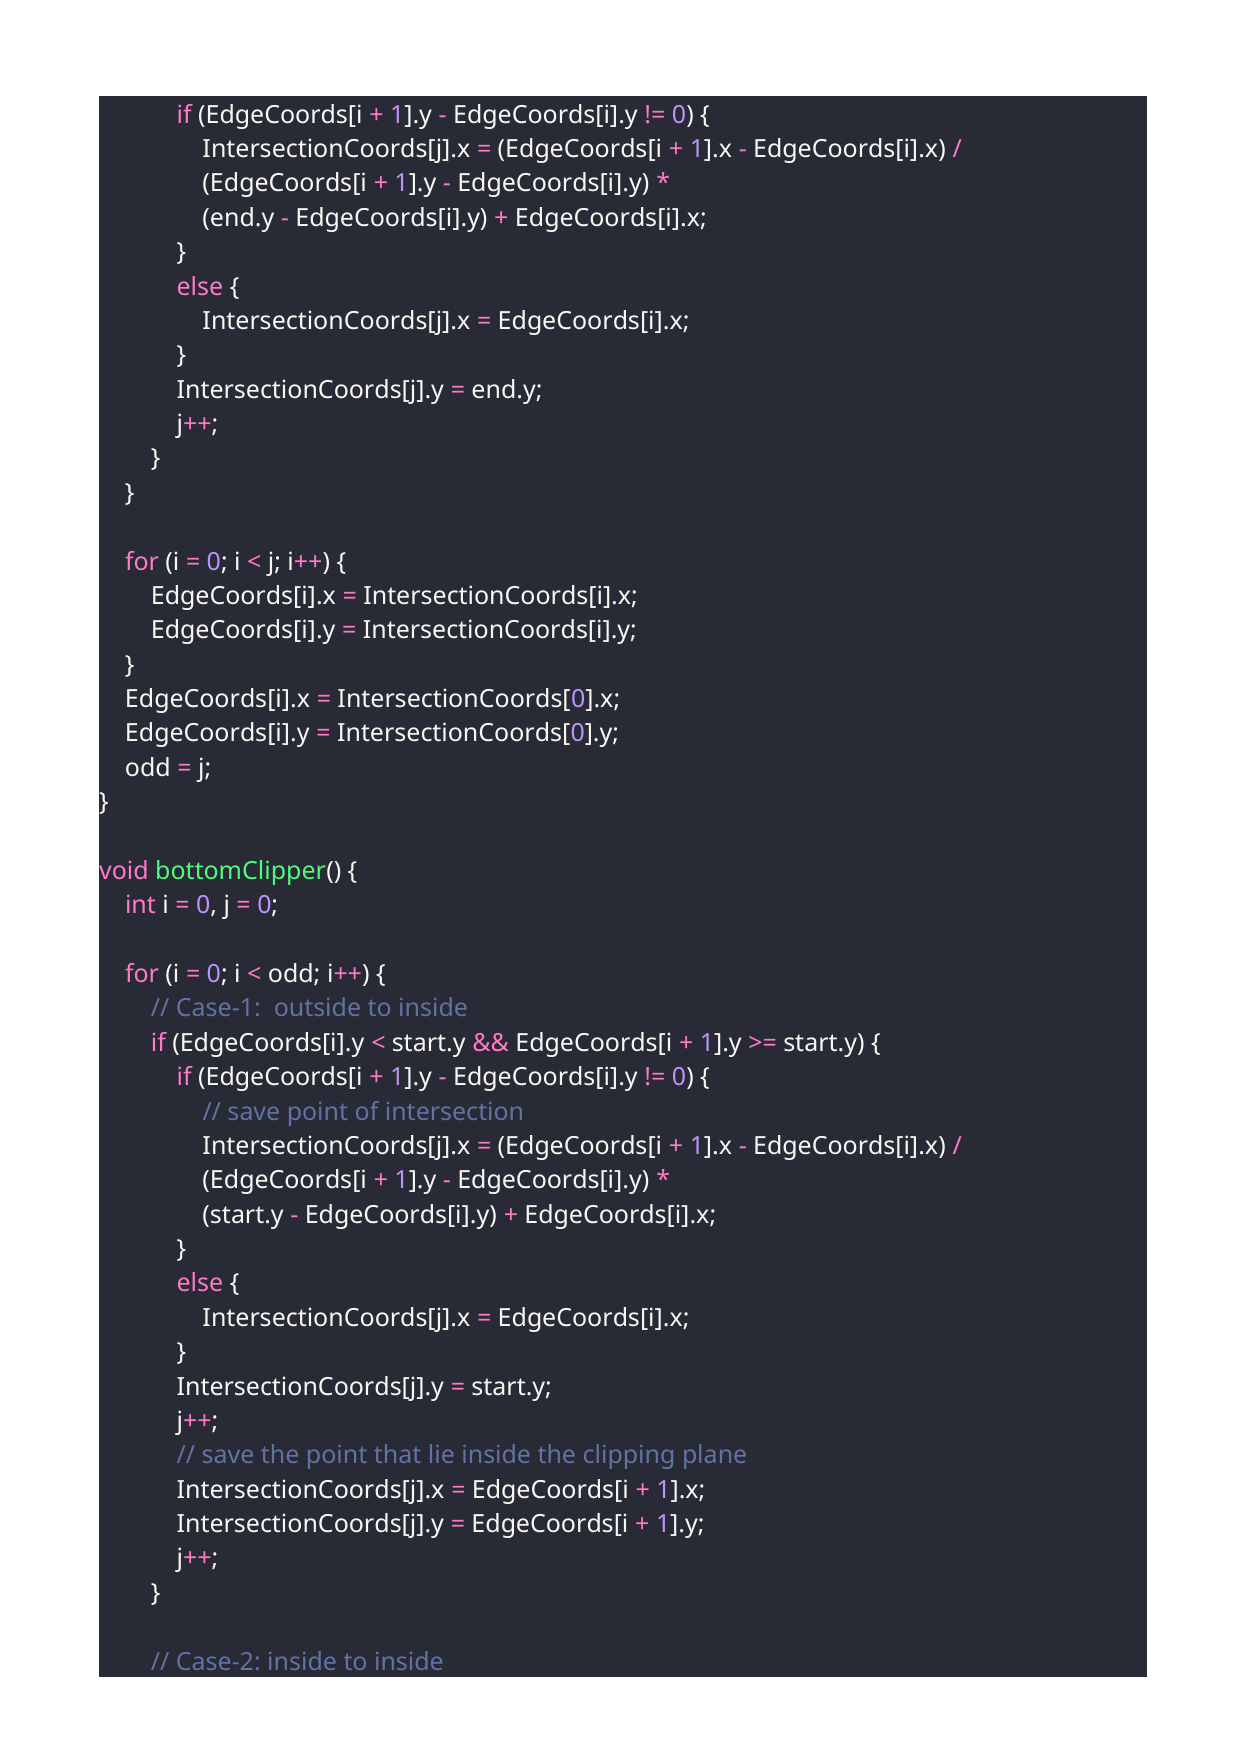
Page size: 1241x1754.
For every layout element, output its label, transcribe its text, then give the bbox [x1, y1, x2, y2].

text IntersectionCoords[j].x = EdgeCoords[i + 1].x; [99, 1471, 1147, 1505]
text IntersectionCoords[j].y = start.y; [99, 1368, 1147, 1402]
text for (i = 0; i < odd; i++) { [99, 955, 1147, 990]
text } [99, 474, 1147, 508]
text IntersectionCoords[j].x = EdgeCoords[i].x; [99, 302, 1147, 337]
text j++; [99, 405, 1147, 440]
text EdgeCoords[i].x = IntersectionCoords[0].x; [99, 680, 1147, 715]
text if (EdgeCoords[i].y < start.y && EdgeCoords[i + 1].y >= start.y) { [99, 1024, 1147, 1058]
text IntersectionCoords[j].x = (EdgeCoords[i + 1].x - EdgeCoords[i].x) / [99, 1127, 1147, 1162]
text else { [99, 1265, 1147, 1299]
text } [99, 440, 1147, 474]
text EdgeCoords[i].y = IntersectionCoords[i].y; [99, 612, 1147, 646]
text j++; [99, 1402, 1147, 1437]
text (EdgeCoords[i + 1].y - EdgeCoords[i].y) * [99, 1162, 1147, 1196]
text (start.y - EdgeCoords[i].y) + EdgeCoords[i].x; [99, 1196, 1147, 1230]
text } [99, 233, 1147, 268]
text } [99, 337, 1147, 371]
text for (i = 0; i < j; i++) { [99, 543, 1147, 577]
text int i = 0, j = 0; [99, 887, 1147, 921]
text (EdgeCoords[i + 1].y - EdgeCoords[i].y) * [99, 165, 1147, 199]
text IntersectionCoords[j].y = end.y; [99, 371, 1147, 405]
text // save point of intersection [99, 1093, 1147, 1127]
text } [99, 1574, 1147, 1608]
text if (EdgeCoords[i + 1].y - EdgeCoords[i].y != 0) { [99, 1058, 1147, 1093]
text } [99, 646, 1147, 680]
text } [99, 1333, 1147, 1368]
text EdgeCoords[i].y = IntersectionCoords[0].y; [99, 715, 1147, 749]
text void bottomClipper() { [99, 852, 1147, 887]
text } [99, 783, 1147, 818]
text (end.y - EdgeCoords[i].y) + EdgeCoords[i].x; [99, 199, 1147, 233]
text j++; [99, 1540, 1147, 1574]
text IntersectionCoords[j].x = EdgeCoords[i].x; [99, 1299, 1147, 1333]
text IntersectionCoords[j].x = (EdgeCoords[i + 1].x - EdgeCoords[i].x) / [99, 130, 1147, 165]
text odd = j; [99, 749, 1147, 783]
text IntersectionCoords[j].y = EdgeCoords[i + 1].y; [99, 1505, 1147, 1540]
text else { [99, 268, 1147, 302]
text if (EdgeCoords[i + 1].y - EdgeCoords[i].y != 0) { [99, 96, 1147, 130]
text // save the point that lie inside the clipping plane [99, 1437, 1147, 1471]
text EdgeCoords[i].x = IntersectionCoords[i].x; [99, 577, 1147, 612]
text // Case-2: inside to inside [99, 1643, 1147, 1677]
text } [99, 1230, 1147, 1265]
text // Case-1: outside to inside [99, 990, 1147, 1024]
